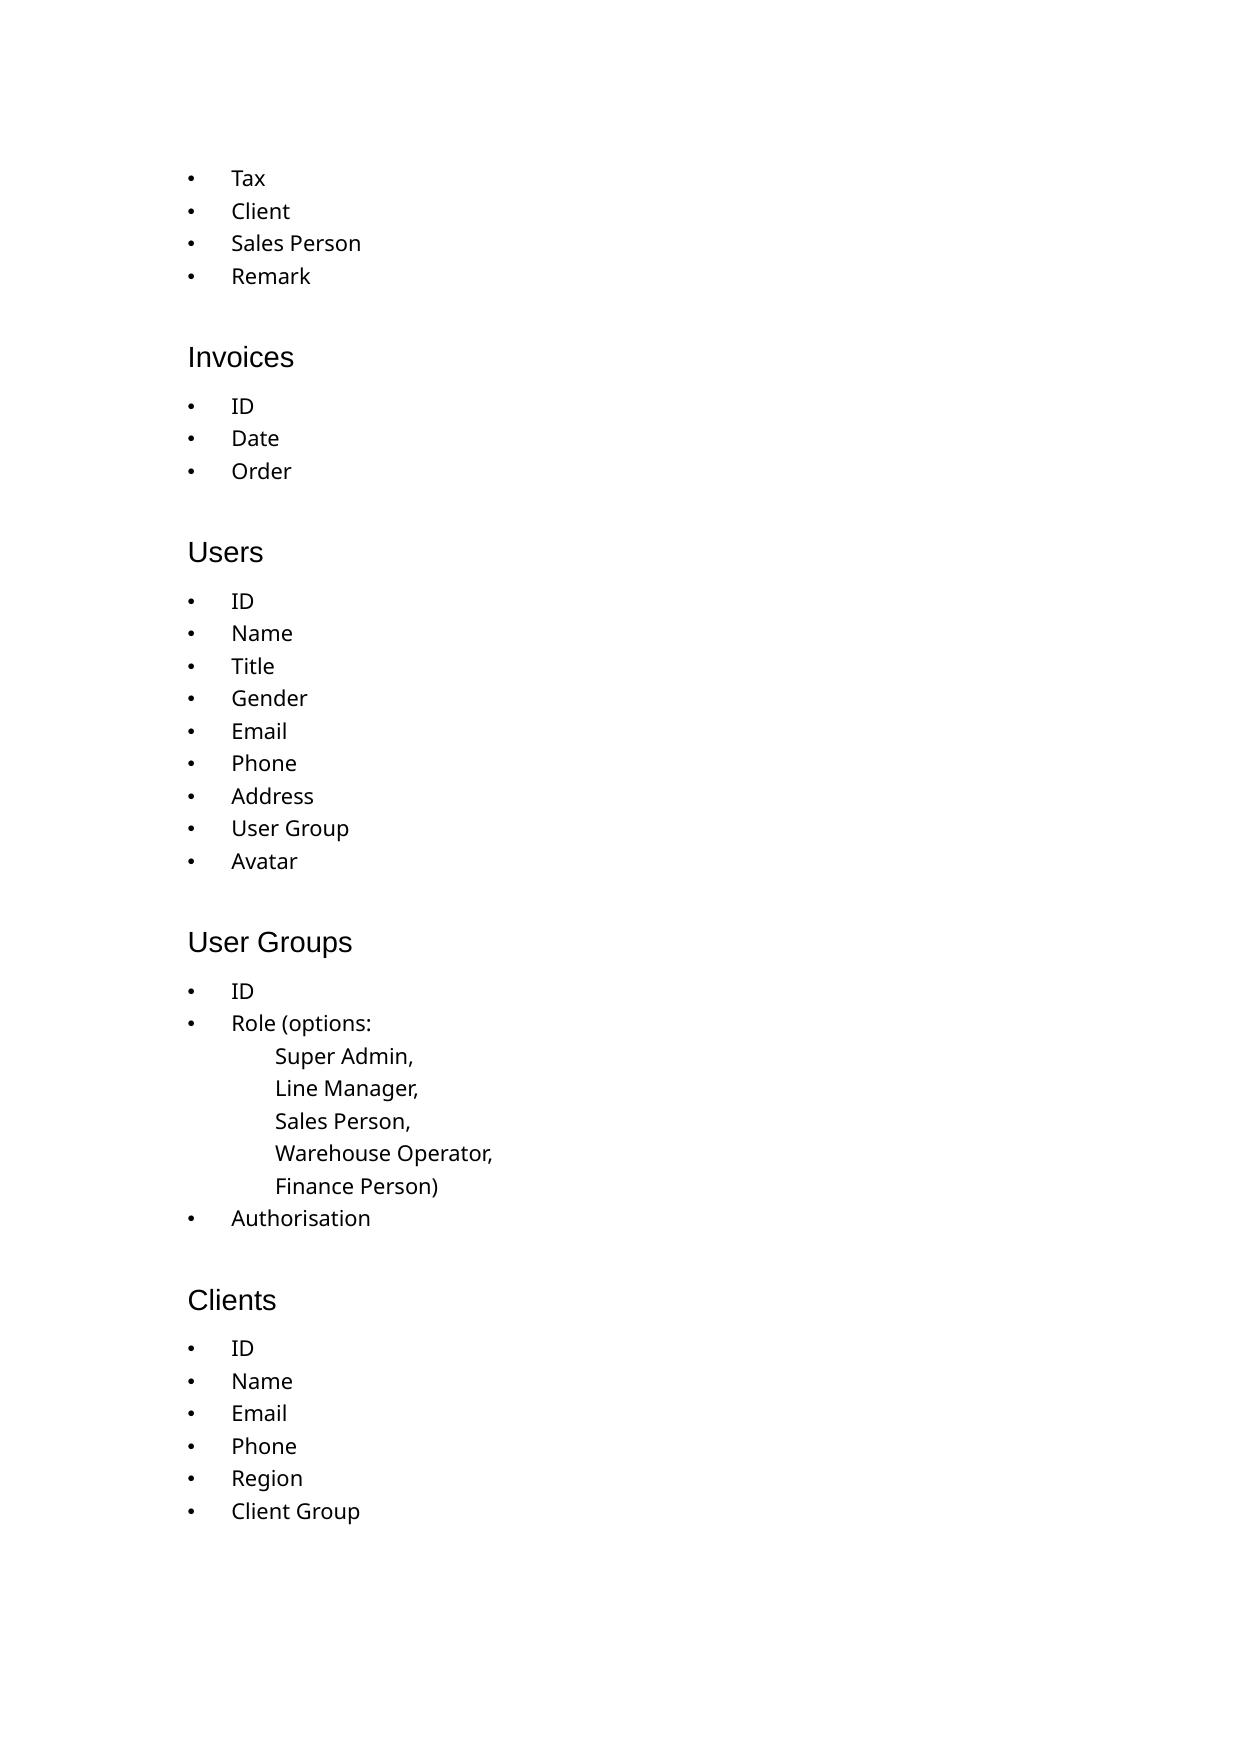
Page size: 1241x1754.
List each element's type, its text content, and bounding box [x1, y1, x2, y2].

list Title [187, 649, 1053, 682]
list Gender [187, 682, 1053, 714]
list Remark [187, 259, 1053, 292]
text Warehouse Operator, [275, 1137, 1053, 1169]
list ID [187, 1332, 1053, 1364]
list Phone [187, 1429, 1053, 1462]
list ID [187, 974, 1053, 1007]
list Avatar [187, 844, 1053, 877]
list Tax [187, 162, 1053, 194]
list Role (options: [187, 1007, 1053, 1039]
list Address [187, 779, 1053, 812]
list ID [187, 389, 1053, 422]
subtitle Clients [187, 1267, 1053, 1332]
list Client Group [187, 1494, 1053, 1527]
text Sales Person, [275, 1104, 1053, 1137]
list Name [187, 617, 1053, 649]
list ID [187, 584, 1053, 617]
list Sales Person [187, 227, 1053, 259]
list User Group [187, 812, 1053, 844]
list Region [187, 1462, 1053, 1494]
list Date [187, 422, 1053, 454]
list Email [187, 1397, 1053, 1429]
list Authorisation [187, 1202, 1053, 1234]
list Name [187, 1364, 1053, 1397]
subtitle User Groups [187, 909, 1053, 974]
list Email [187, 714, 1053, 747]
text Line Manager, [275, 1072, 1053, 1104]
text Finance Person) [275, 1169, 1053, 1202]
list Order [187, 454, 1053, 487]
subtitle Invoices [187, 324, 1053, 389]
list Client [187, 194, 1053, 227]
subtitle Users [187, 519, 1053, 584]
list Phone [187, 747, 1053, 779]
text Super Admin, [275, 1039, 1053, 1072]
